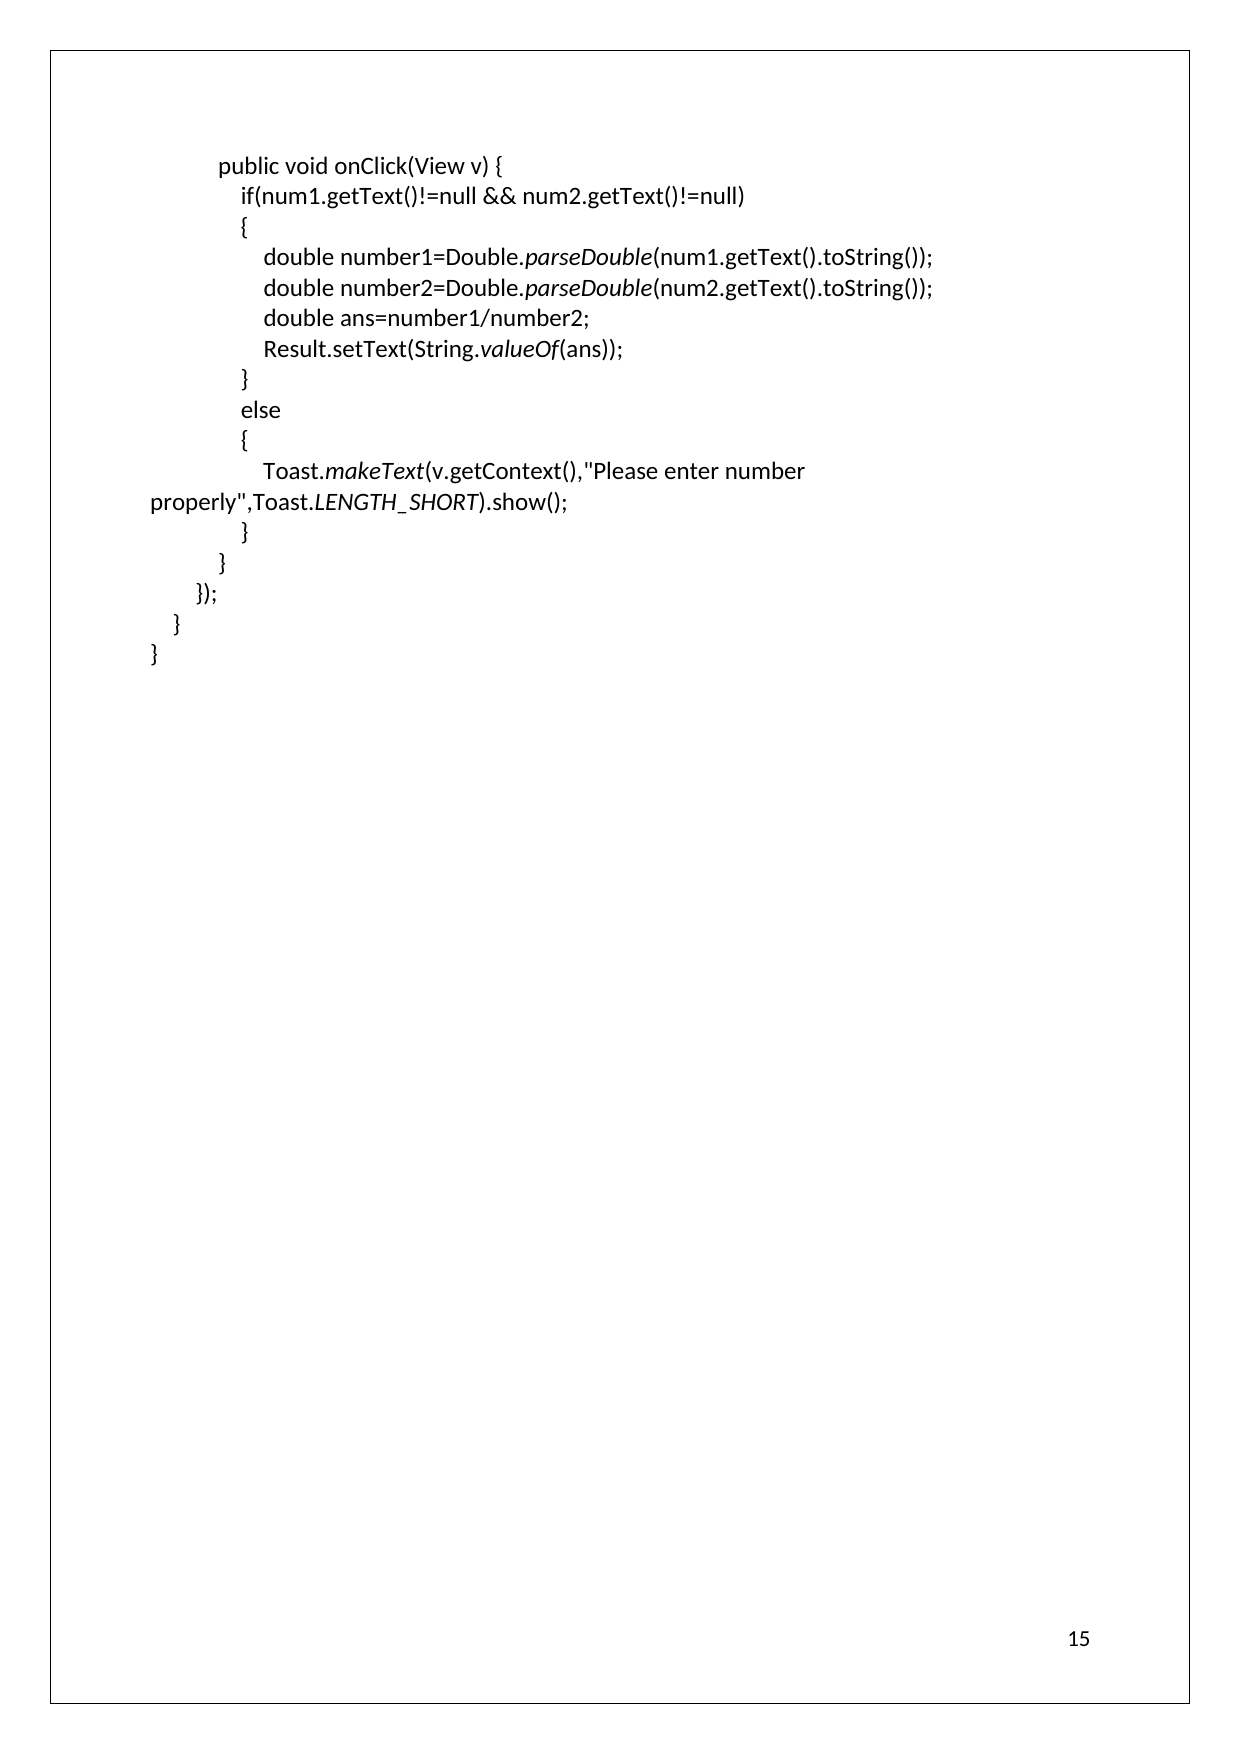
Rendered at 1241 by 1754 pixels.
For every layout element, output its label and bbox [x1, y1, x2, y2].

text [150, 150, 1090, 669]
